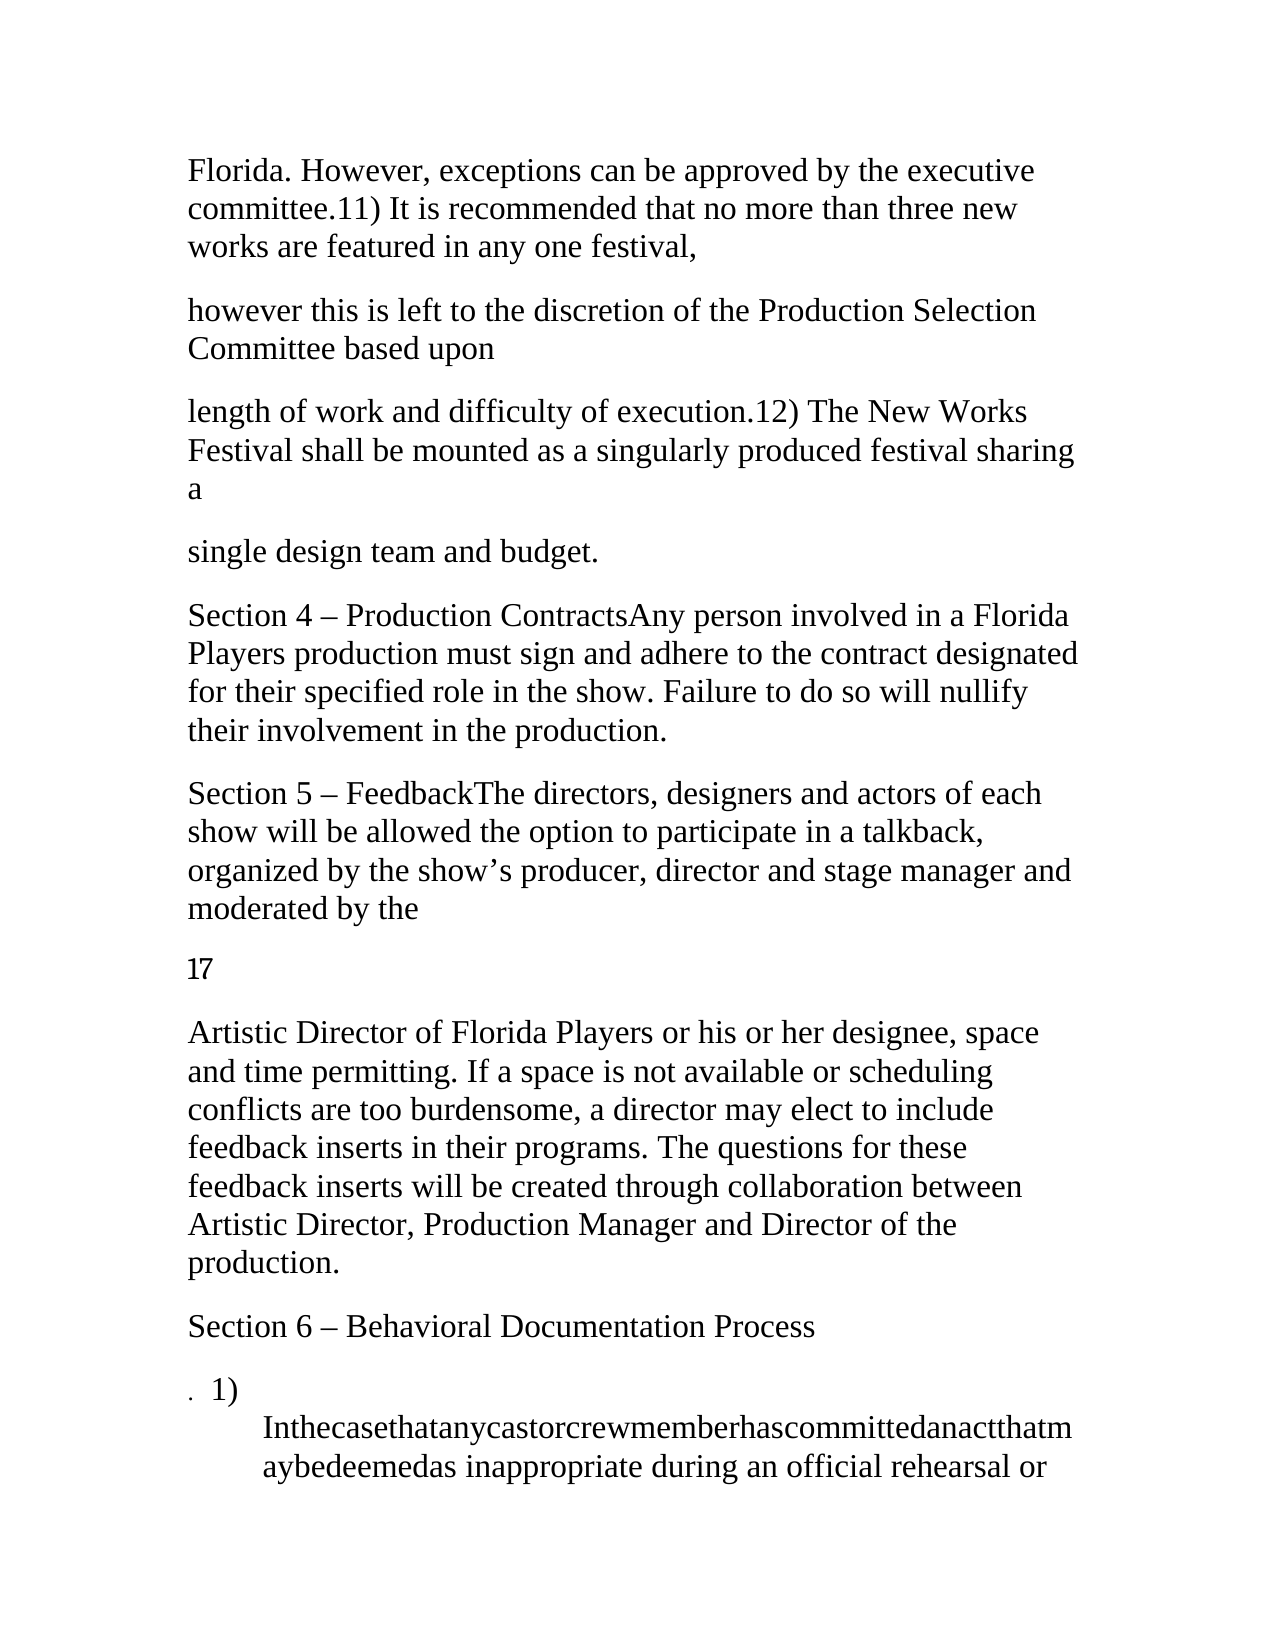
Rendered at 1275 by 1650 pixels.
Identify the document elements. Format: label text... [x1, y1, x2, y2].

text however this is left to the discretion of the Production Selection Committee based upon [187, 290, 1087, 367]
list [187, 1369, 1087, 1484]
text Section 5 – Feedback The directors, designers and actors of each show will be allowed the option to participate in a talkback, organized by the show’s producer, director and stage manager and moderated by the [187, 773, 1087, 927]
text single design team and budget. [187, 532, 1087, 570]
text Section 4 – Production Contracts Any person involved in a Florida Players production must sign and adhere to the contract designated for their specified role in the show. Failure to do so will nullify their involvement in the production. [187, 595, 1087, 748]
text Florida. However, exceptions can be approved by the executive committee. 11) It is recommended that no more than three new works are featured in any one festival, [187, 150, 1087, 265]
text Artistic Director of Florida Players or his or her designee, space and time permitting. If a space is not available or scheduling conflicts are too burdensome, a director may elect to include feedback inserts in their programs. The questions for these feedback inserts will be created through collaboration between Artistic Director, Production Manager and Director of the production. [187, 1013, 1087, 1281]
text length of work and difficulty of execution. 12) The New Works Festival shall be mounted as a singularly produced festival sharing a [187, 392, 1087, 507]
text 17 [187, 952, 1087, 988]
text Section 6 – Behavioral Documentation Process [187, 1306, 1087, 1344]
